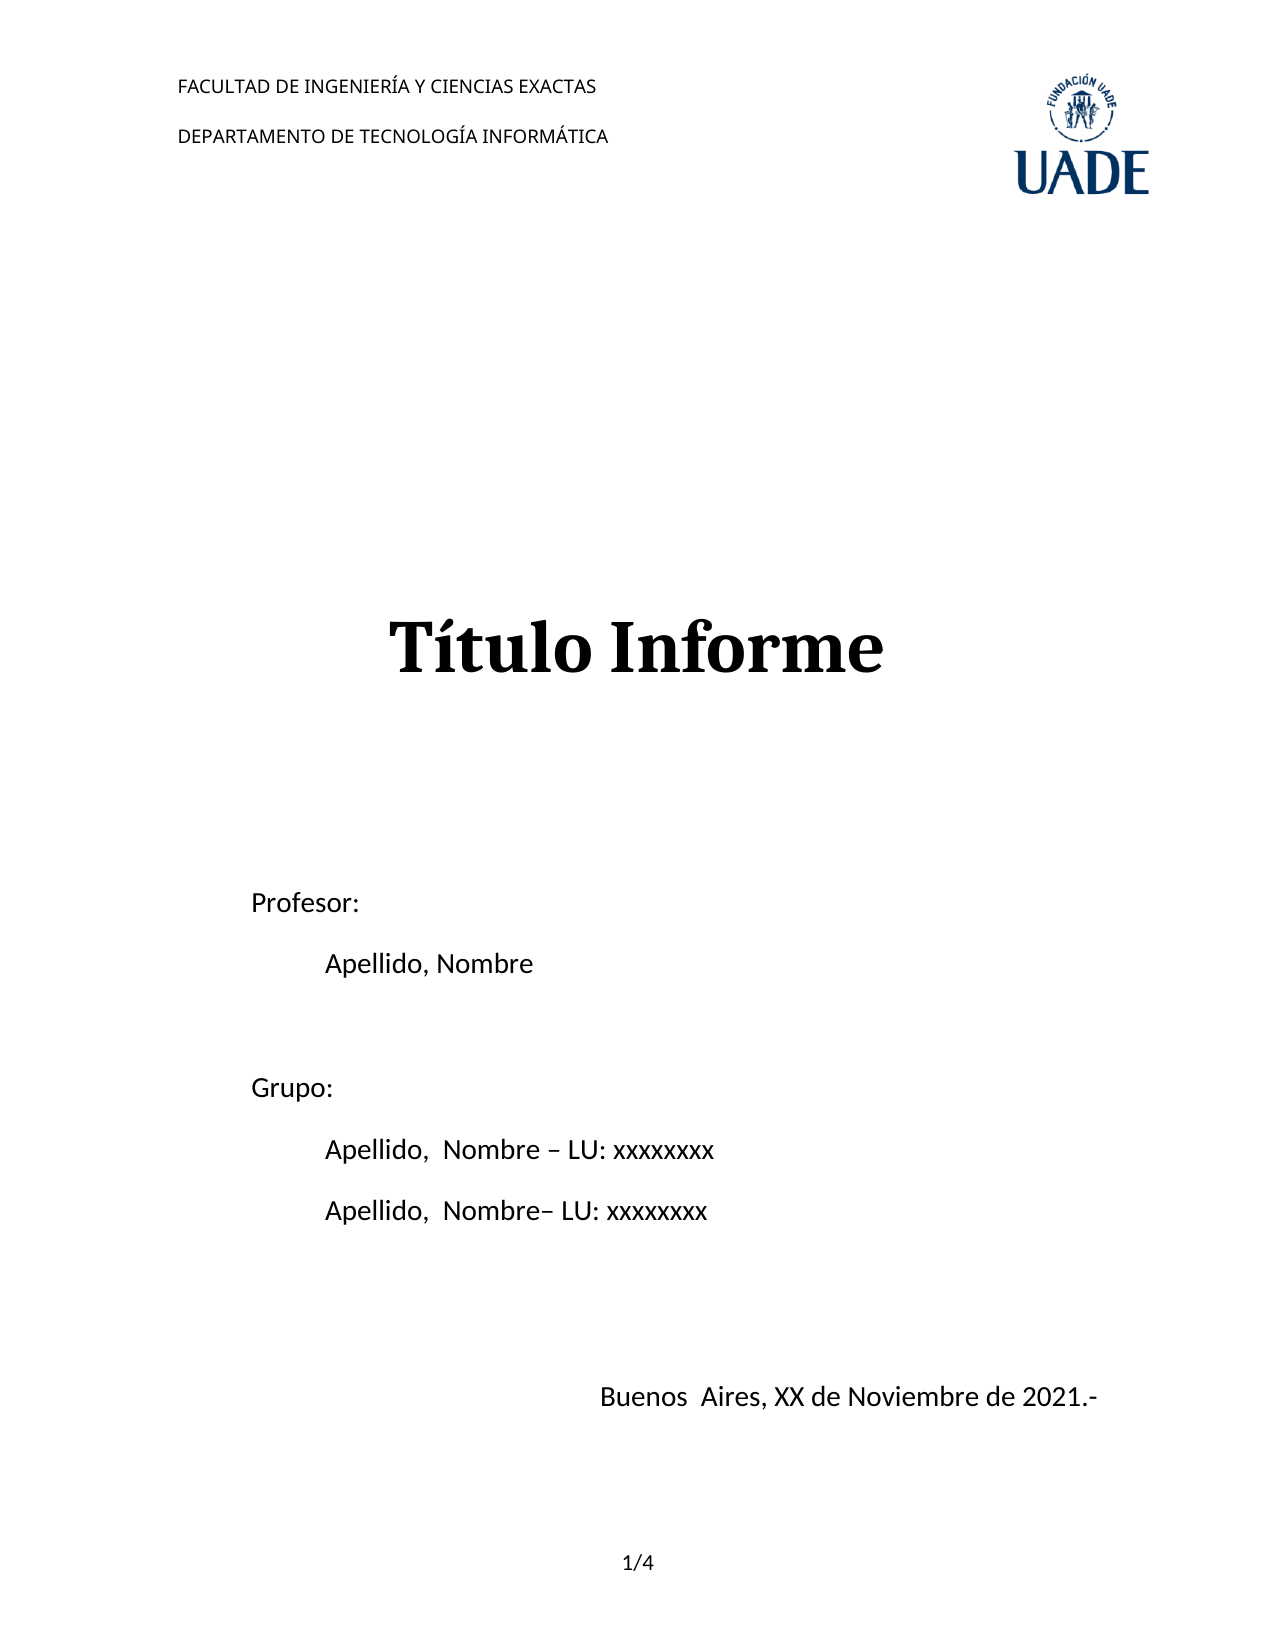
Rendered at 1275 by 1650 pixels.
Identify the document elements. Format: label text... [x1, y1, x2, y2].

text Apellido, Nombre– LU: xxxxxxxx [251, 1192, 1098, 1228]
picture [1008, 59, 1156, 207]
text Grupo: [251, 1069, 1098, 1104]
text Profesor: [251, 884, 1098, 919]
text Apellido, Nombre – LU: xxxxxxxx [251, 1131, 1098, 1166]
text Título Informe [177, 604, 1098, 691]
text Buenos Aires, XX de Noviembre de 2021.- [177, 1378, 1098, 1413]
text Apellido, Nombre [251, 945, 1098, 981]
